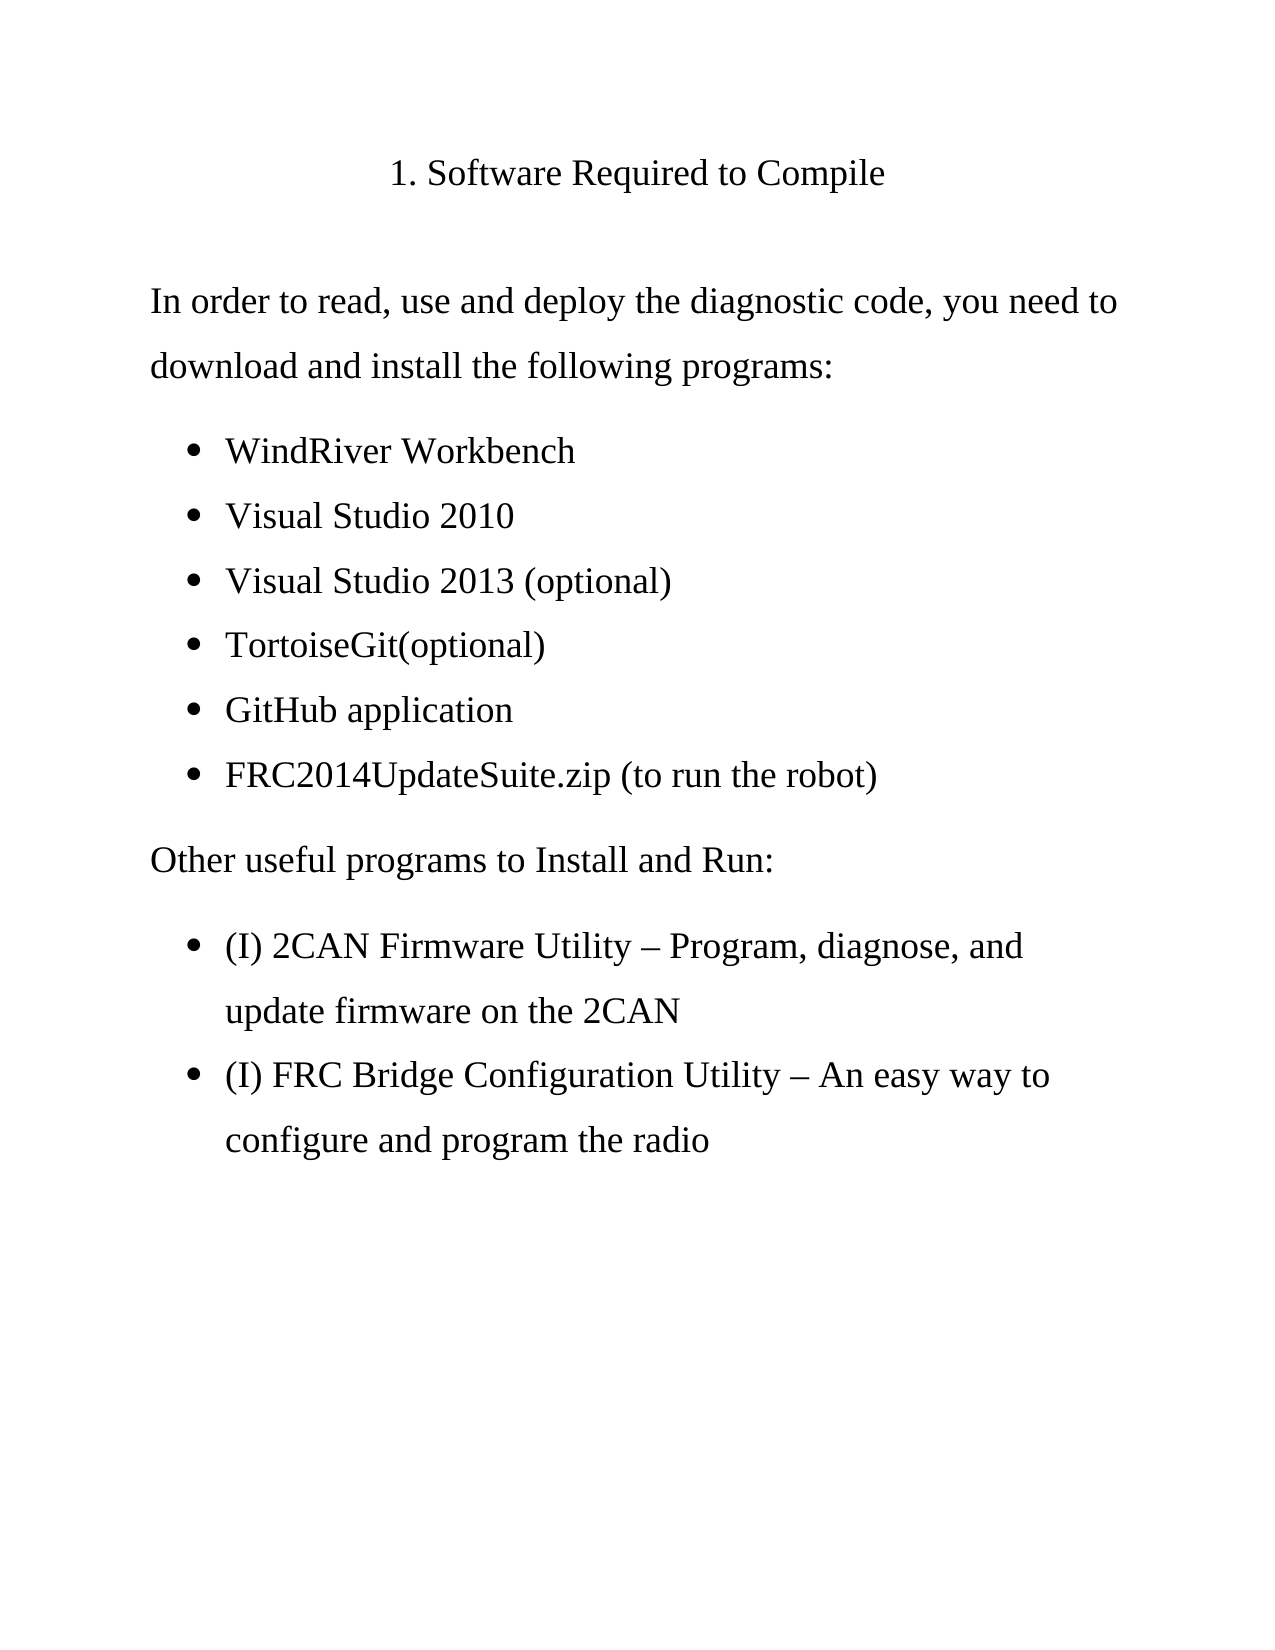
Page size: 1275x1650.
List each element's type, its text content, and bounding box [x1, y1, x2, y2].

list Visual Studio 2013 (optional) [187, 558, 1125, 601]
list Visual Studio 2010 [187, 493, 1125, 537]
list WindRiver Workbench [187, 429, 1125, 472]
text In order to read, use and deploy the diagnostic code, you need to download and install the following programs: [150, 279, 1125, 386]
list FRC2014UpdateSuite.zip (to run the robot) [187, 752, 1125, 795]
text Other useful programs to Install and Run: [150, 838, 1125, 881]
list GitHub application [187, 688, 1125, 731]
list (I) FRC Bridge Configuration Utility – An easy way to configure and program the radio [187, 1053, 1125, 1161]
text 1. Software Required to Compile [150, 150, 1125, 193]
list TortoiseGit(optional) [187, 623, 1125, 666]
list (I) 2CAN Firmware Utility – Program, diagnose, and update firmware on the 2CAN [187, 923, 1125, 1031]
